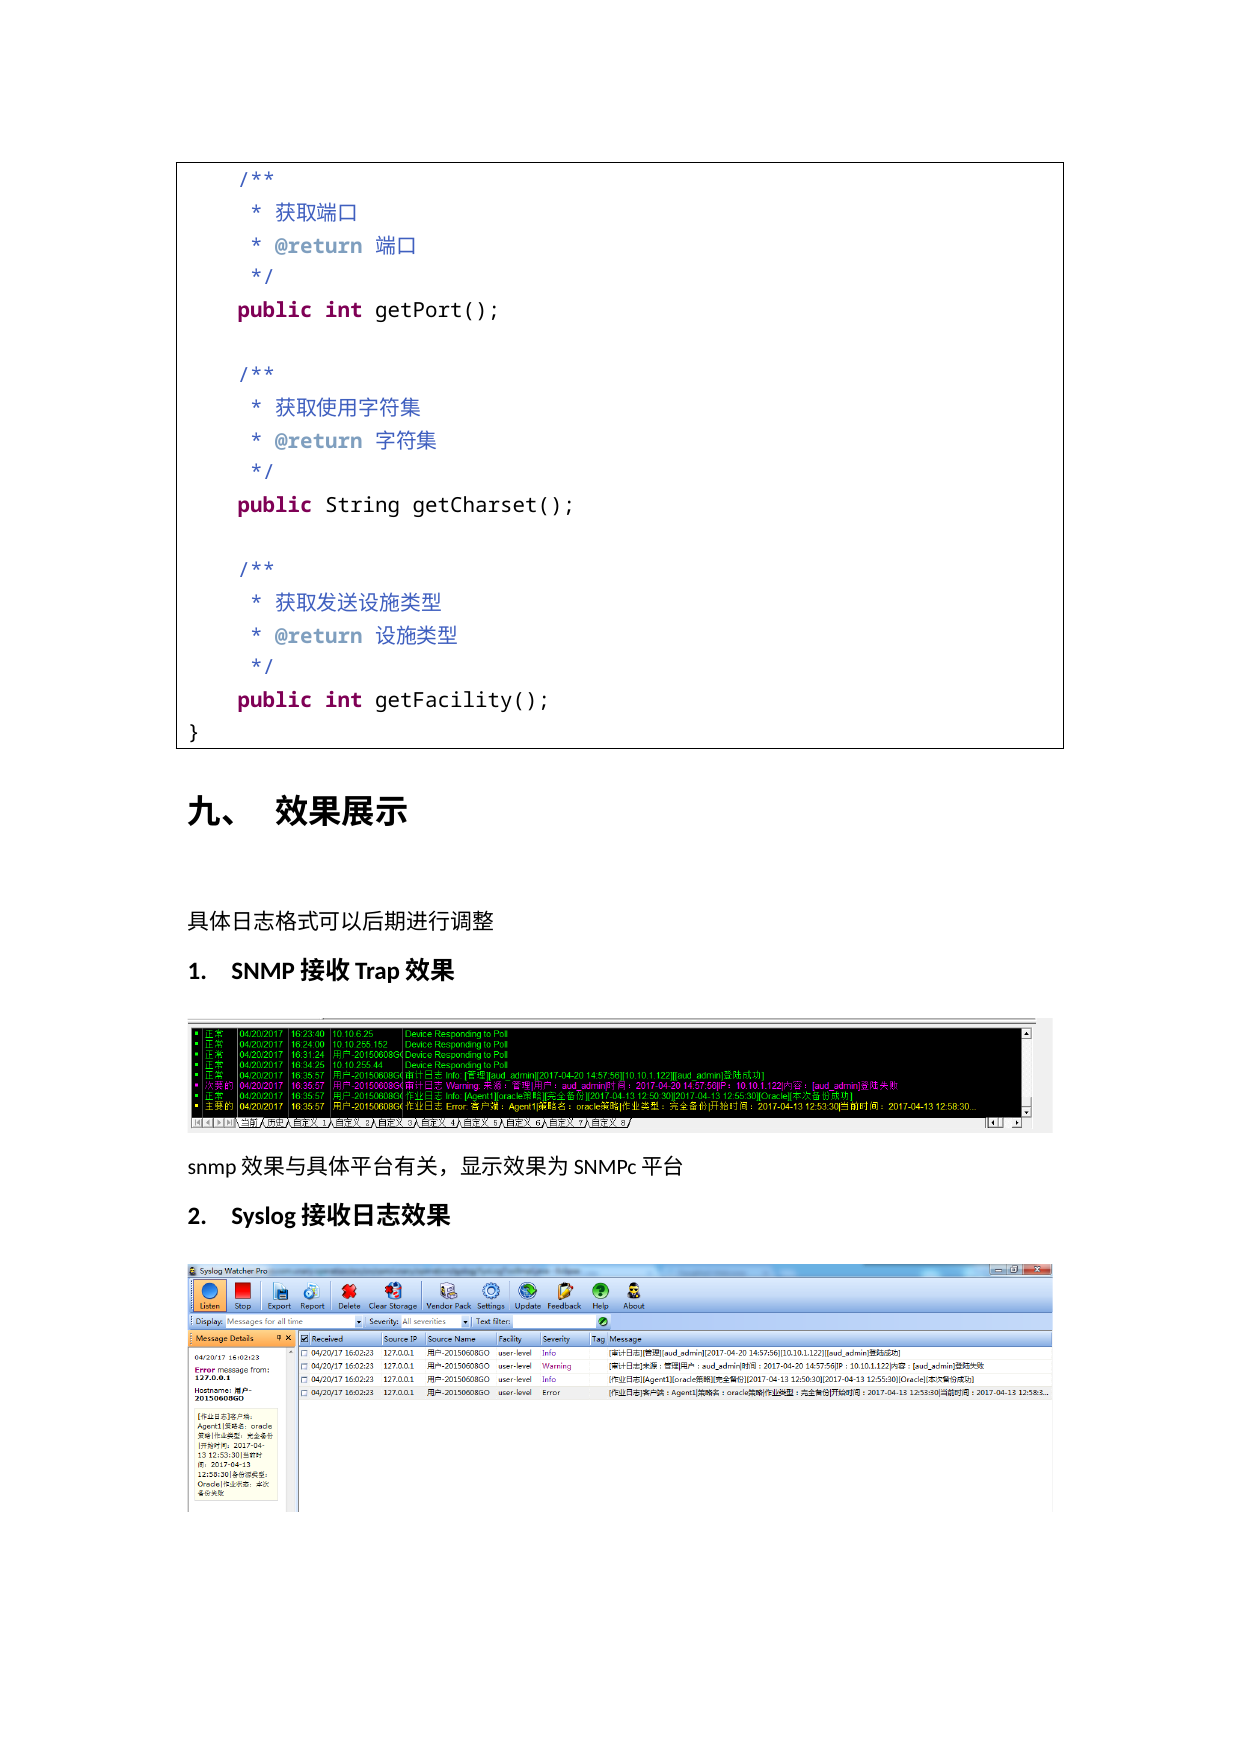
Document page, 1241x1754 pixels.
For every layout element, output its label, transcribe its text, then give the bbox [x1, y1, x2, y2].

text 具体日志格式可以后期进行调整 [187, 903, 1053, 936]
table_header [177, 163, 1063, 748]
list Syslog接收日志效果 [187, 1181, 1053, 1246]
subtitle 效果展示 [187, 776, 1053, 841]
picture [187, 1018, 1053, 1133]
list SNMP接收Trap效果 [187, 936, 1053, 1001]
picture [187, 1264, 1053, 1512]
text snmp效果与具体平台有关，显示效果为SNMPc平台 [187, 1149, 1053, 1181]
